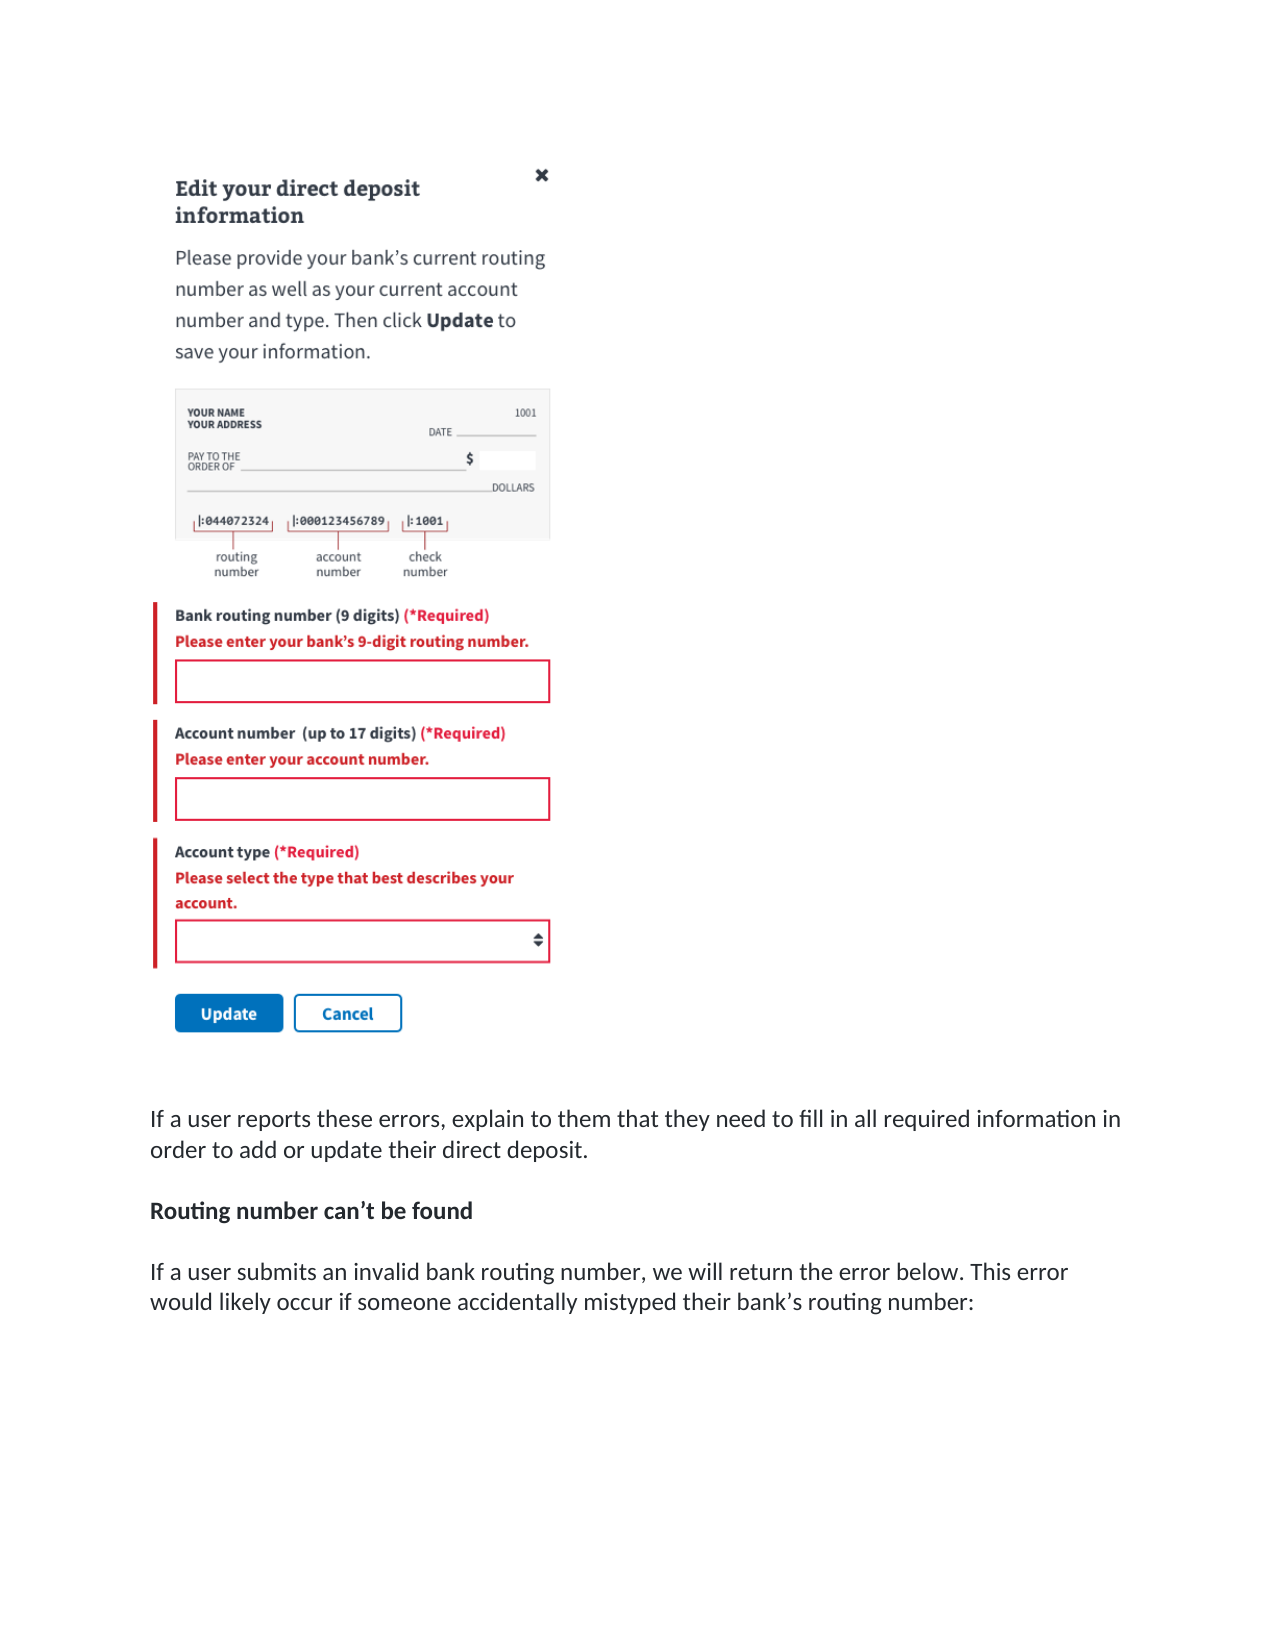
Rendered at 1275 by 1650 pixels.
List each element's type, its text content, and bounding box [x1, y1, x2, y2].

text If a user submits an invalid bank routing number, we will return the error below. This error would likely occur if someone accidentally mistyped their bank’s routing number: [150, 1256, 1125, 1317]
subtitle Routing number can’t be found [150, 1195, 891, 1226]
text If a user reports these errors, explain to them that they need to fill in all required information in order to add or update their direct deposit. [150, 1103, 1125, 1164]
picture [150, 150, 567, 1073]
